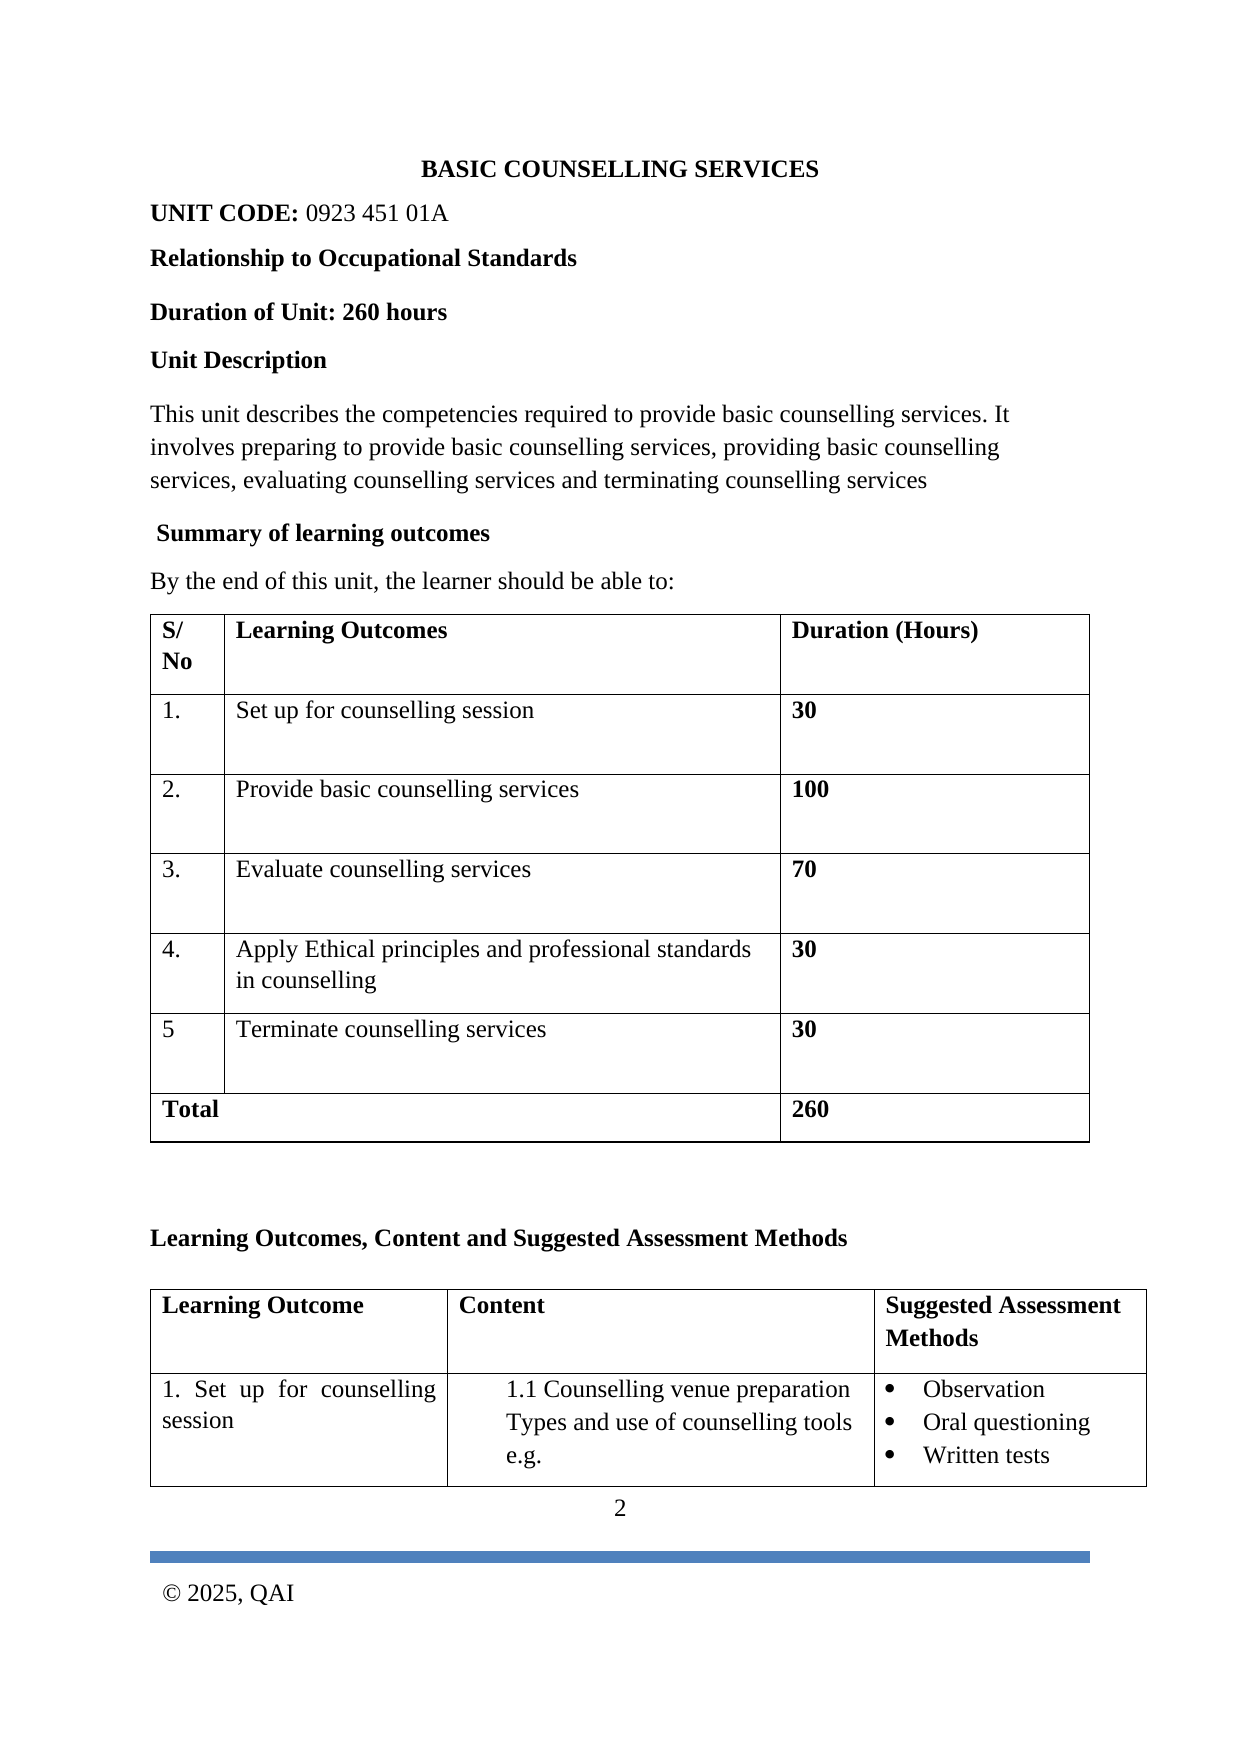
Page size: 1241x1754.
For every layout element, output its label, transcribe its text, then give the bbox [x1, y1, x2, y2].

table_cell 3. [151, 854, 224, 933]
text UNIT CODE: 0923 451 01A [150, 198, 1090, 226]
text By the end of this unit, the learner should be able to: [150, 566, 1090, 595]
table_cell 2. [151, 775, 224, 853]
table_cell 5 [151, 1014, 224, 1093]
text Unit Description [150, 345, 1090, 373]
table_cell Set up for counselling session [225, 695, 780, 773]
table_header Duration (Hours) [781, 615, 1089, 694]
table_cell 1. [151, 695, 224, 773]
text This unit describes the competencies required to provide basic counselling services. It involves preparing to provide basic counselling services, providing basic counselling services, evaluating counselling services and terminating counselling services [150, 399, 1090, 493]
table_cell 30 [781, 934, 1089, 1013]
table_cell Apply Ethical principles and professional standards in counselling [225, 934, 780, 1013]
text Relationship to Occupational Standards [150, 243, 1090, 272]
table_header Suggested Assessment Methods [875, 1290, 1146, 1373]
table_header Learning Outcome [151, 1290, 447, 1373]
table_cell Evaluate counselling services [225, 854, 780, 933]
table_cell 30 [781, 1014, 1089, 1093]
table_cell 4. [151, 934, 224, 1013]
text Duration of Unit: 260 hours [150, 297, 1090, 326]
text Learning Outcomes, Content and Suggested Assessment Methods [150, 1223, 1090, 1252]
table_header S/No [151, 615, 224, 694]
table_header Learning Outcomes [225, 615, 780, 694]
text Summary of learning outcomes [150, 518, 1090, 547]
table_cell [151, 1374, 447, 1486]
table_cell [448, 1374, 874, 1486]
table_cell Provide basic counselling services [225, 775, 780, 853]
table_cell 100 [781, 775, 1089, 853]
table_cell Terminate counselling services [225, 1014, 780, 1093]
table_header Content [448, 1290, 874, 1373]
table_cell 70 [781, 854, 1089, 933]
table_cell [875, 1374, 1146, 1486]
subtitle BASIC COUNSELLING SERVICES [150, 154, 1090, 183]
table_cell Total [151, 1094, 780, 1141]
table_cell 30 [781, 695, 1089, 773]
table_cell 260 [781, 1094, 1089, 1141]
